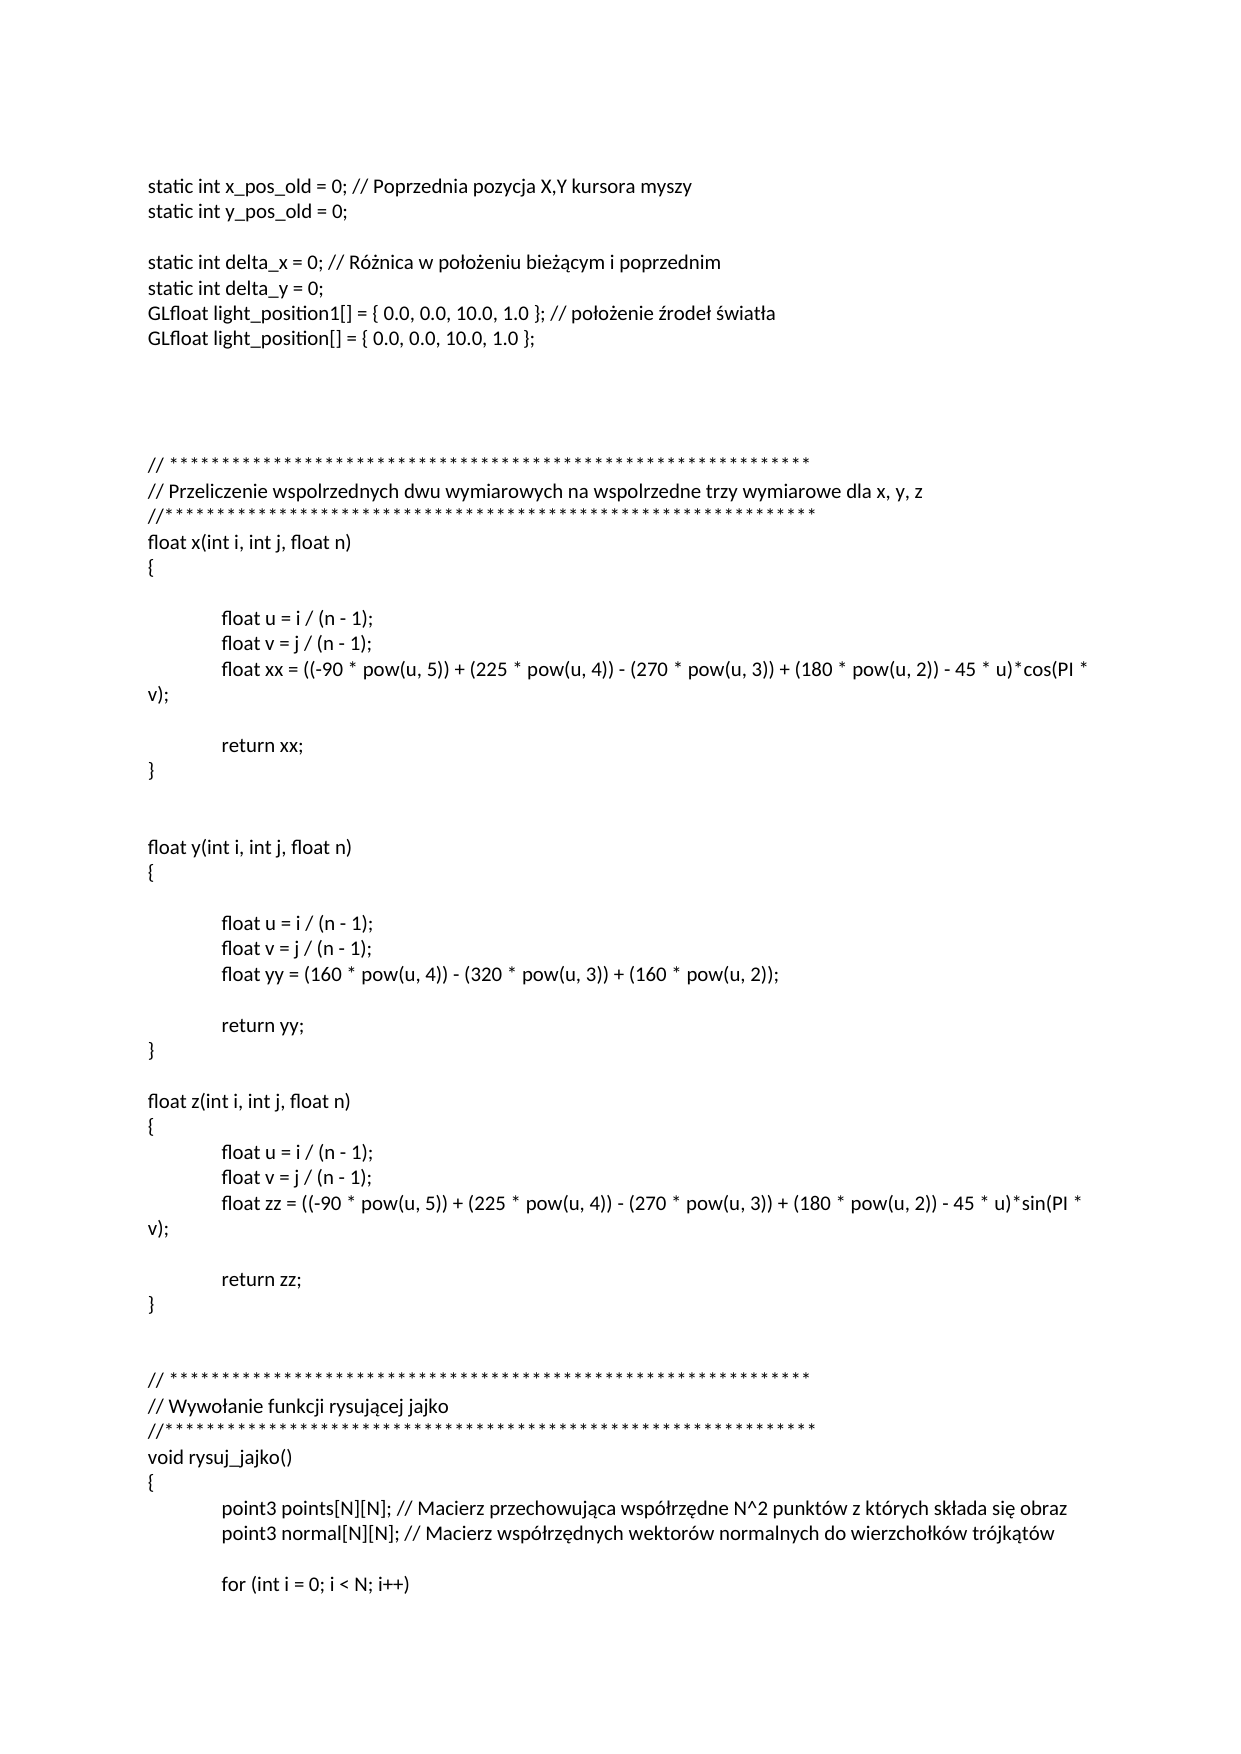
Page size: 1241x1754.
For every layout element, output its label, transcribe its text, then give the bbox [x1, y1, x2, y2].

text for (int i = 0; i < N; i++) [148, 1571, 1093, 1596]
text //*************************************************************** [148, 1418, 1093, 1444]
text } [148, 758, 1093, 783]
text // Wywołanie funkcji rysującej jajko [148, 1393, 1093, 1418]
text } [148, 1037, 1093, 1063]
text float y(int i, int j, float n) [148, 834, 1093, 859]
text float z(int i, int j, float n) [148, 1088, 1093, 1113]
text point3 normal[N][N]; // Macierz współrzędnych wektorów normalnych do wierzchołków trójkątów [148, 1520, 1093, 1546]
text // ************************************************************** [148, 453, 1093, 478]
text float u = i / (n - 1); [148, 910, 1093, 936]
text GLfloat light_position1[] = { 0.0, 0.0, 10.0, 1.0 }; // położenie źrodeł światła [148, 300, 1093, 326]
text float u = i / (n - 1); [148, 605, 1093, 631]
text static int delta_y = 0; [148, 275, 1093, 300]
text float v = j / (n - 1); [148, 631, 1093, 656]
text static int y_pos_old = 0; [148, 198, 1093, 224]
text static int delta_x = 0; // Różnica w położeniu bieżącym i poprzednim [148, 249, 1093, 275]
text } [148, 1291, 1093, 1317]
text //*************************************************************** [148, 503, 1093, 529]
text static int x_pos_old = 0; // Poprzednia pozycja X,Y kursora myszy [148, 173, 1093, 198]
text return yy; [148, 1012, 1093, 1037]
text { [148, 1113, 1093, 1139]
text float v = j / (n - 1); [148, 1164, 1093, 1190]
text return xx; [148, 732, 1093, 758]
text // Przeliczenie wspolrzednych dwu wymiarowych na wspolrzedne trzy wymiarowe dla x, y, z [148, 478, 1093, 503]
text float v = j / (n - 1); [148, 936, 1093, 961]
text float x(int i, int j, float n) [148, 529, 1093, 554]
text // ************************************************************** [148, 1368, 1093, 1393]
text GLfloat light_position[] = { 0.0, 0.0, 10.0, 1.0 }; [148, 326, 1093, 351]
text float xx = ((-90 * pow(u, 5)) + (225 * pow(u, 4)) - (270 * pow(u, 3)) + (180 * pow(u, 2)) - 45 * u)*cos(PI * v); [148, 656, 1093, 707]
text { [148, 554, 1093, 580]
text float zz = ((-90 * pow(u, 5)) + (225 * pow(u, 4)) - (270 * pow(u, 3)) + (180 * pow(u, 2)) - 45 * u)*sin(PI * v); [148, 1190, 1093, 1241]
text { [148, 859, 1093, 885]
text float u = i / (n - 1); [148, 1139, 1093, 1164]
text { [148, 1469, 1093, 1495]
text void rysuj_jajko() [148, 1444, 1093, 1469]
text return zz; [148, 1266, 1093, 1291]
text float yy = (160 * pow(u, 4)) - (320 * pow(u, 3)) + (160 * pow(u, 2)); [148, 961, 1093, 986]
text point3 points[N][N]; // Macierz przechowująca współrzędne N^2 punktów z których składa się obraz [148, 1495, 1093, 1520]
